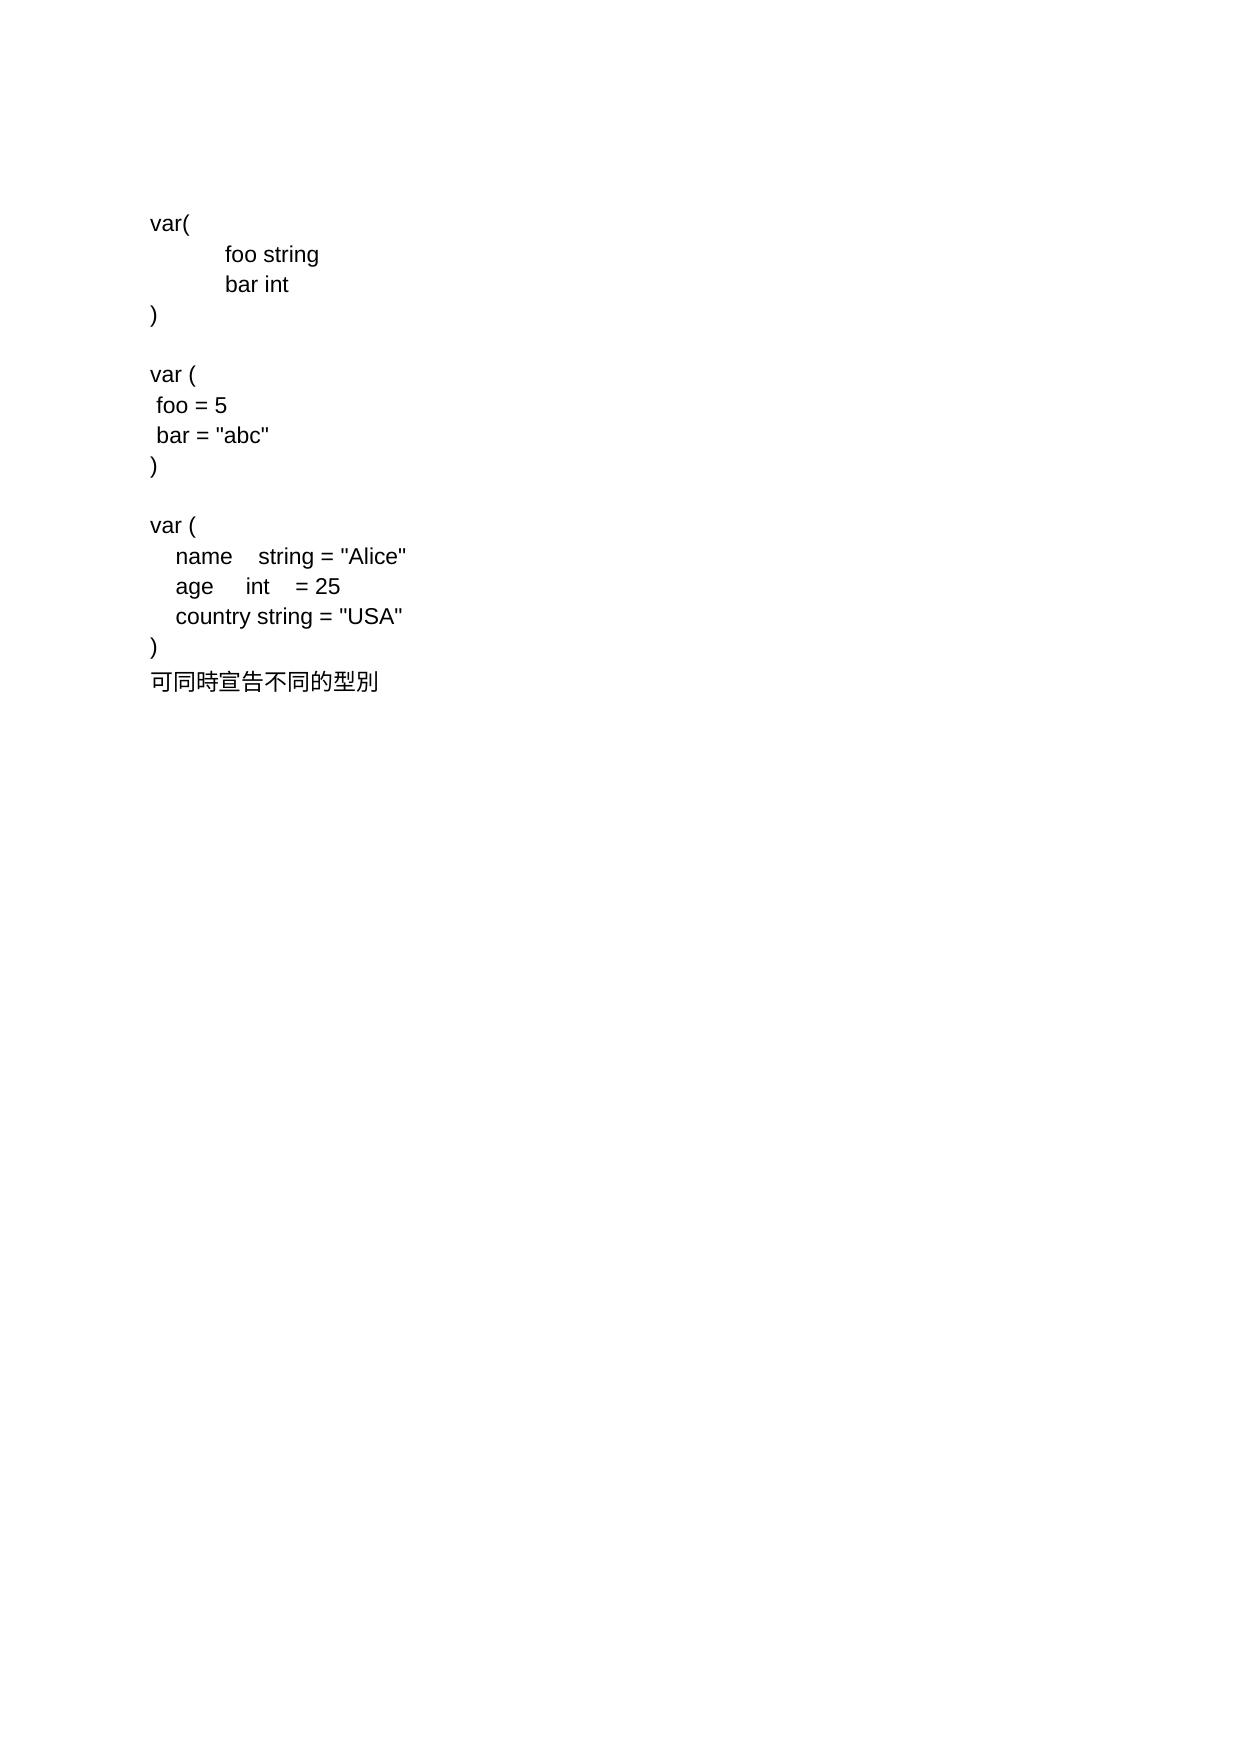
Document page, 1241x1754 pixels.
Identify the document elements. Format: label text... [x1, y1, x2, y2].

text country string = "USA" [150, 603, 1090, 629]
text name string = "Alice" [150, 543, 1090, 569]
text ) [150, 301, 1090, 327]
text ) [150, 633, 1090, 660]
text var ( [150, 512, 1090, 539]
text bar int [150, 271, 1090, 297]
text bar = "abc" [150, 422, 1090, 448]
text var( [150, 210, 1090, 237]
text age int = 25 [150, 573, 1090, 599]
text foo = 5 [150, 392, 1090, 418]
text 可同時宣告不同的型別 [150, 663, 1090, 697]
text var ( [150, 361, 1090, 388]
text ) [150, 452, 1090, 478]
text foo string [150, 241, 1090, 267]
